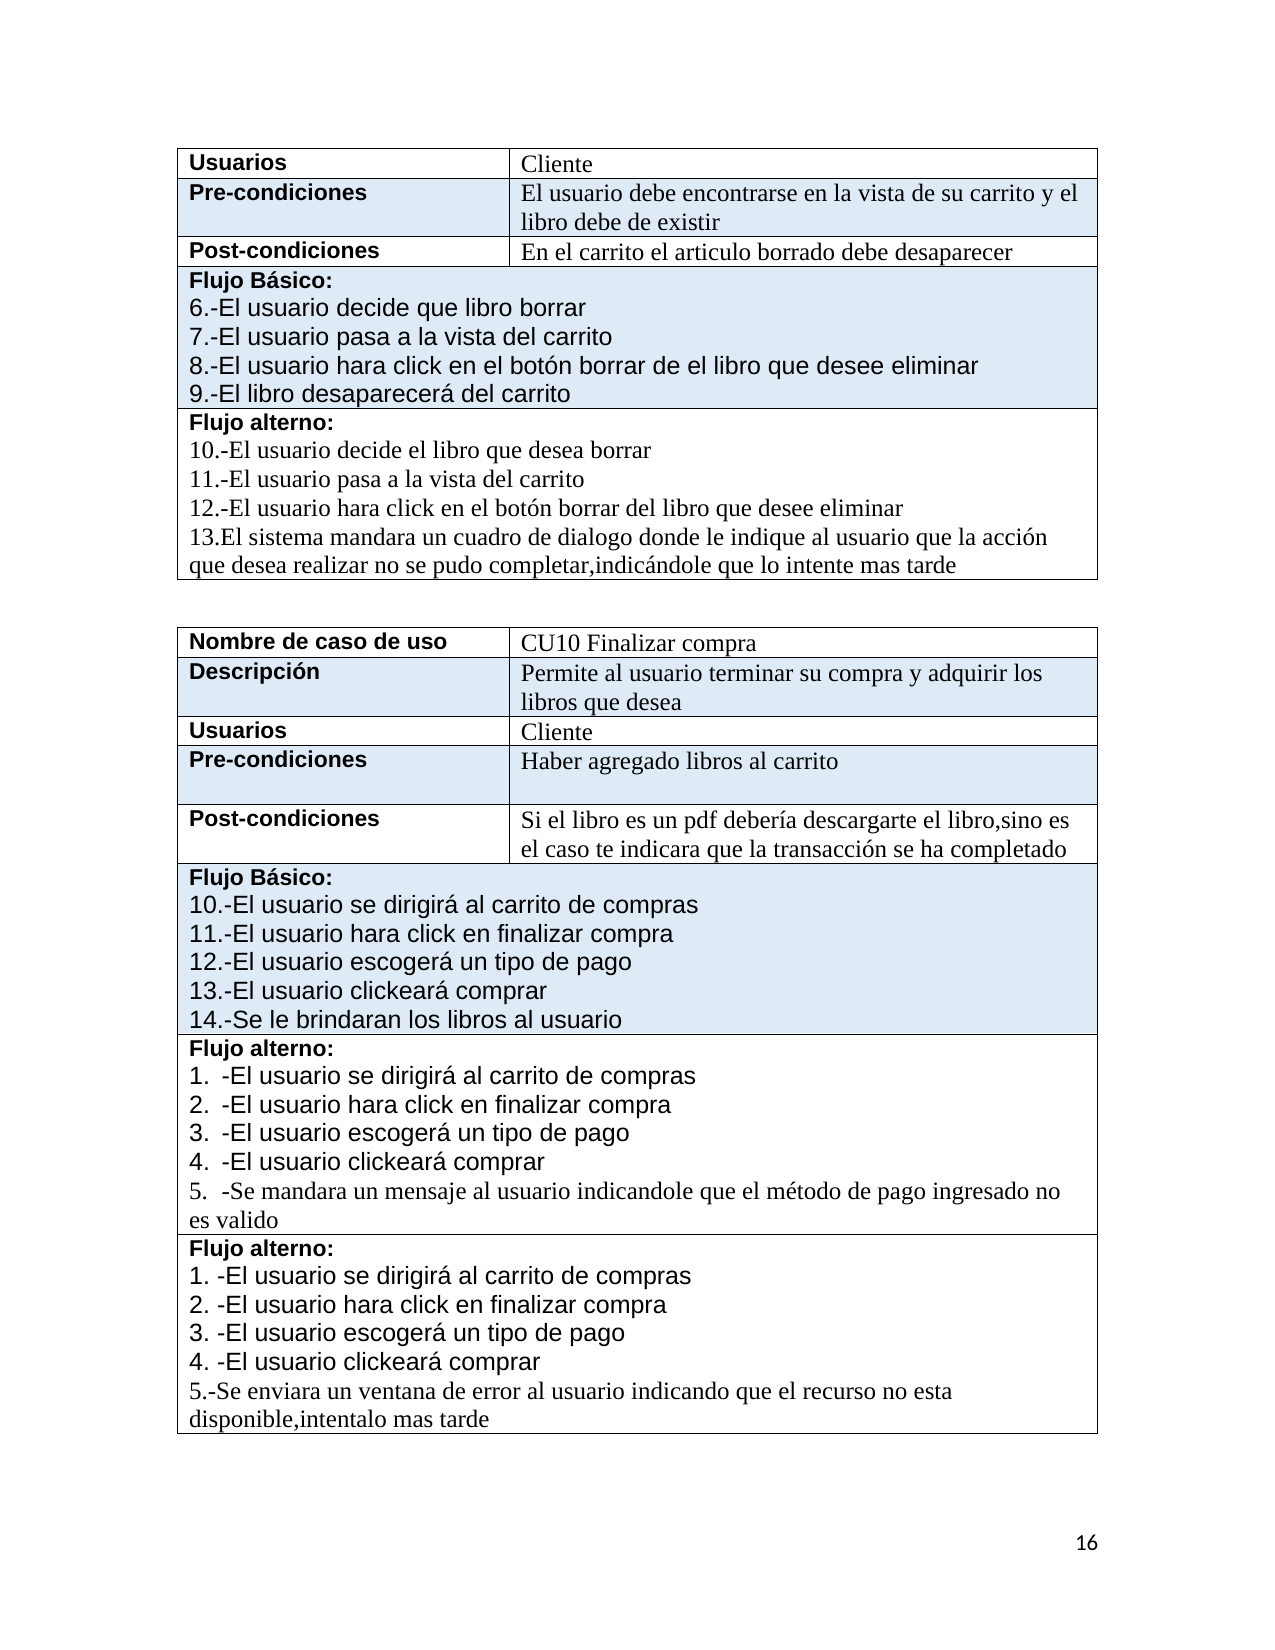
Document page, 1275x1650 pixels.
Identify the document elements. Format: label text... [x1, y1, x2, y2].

table_cell En el carrito el articulo borrado debe desaparecer [510, 237, 1097, 266]
table_cell Pre-condiciones [178, 746, 509, 804]
table_cell Flujo alterno: -El usuario decide el libro que desea borrar -El usuario pasa a la vista del carrito -El usuario hara click en el botón borrar del libro que desee eliminar El sistema mandara un cuadro de dialogo donde le indique al usuario que la acción que desea realizar no se pudo completar,indicándole que lo intente mas tarde [178, 409, 1097, 579]
table_cell Cliente [510, 717, 1097, 745]
table_cell Flujo Básico: -El usuario decide que libro borrar -El usuario pasa a la vista del carrito -El usuario hara click en el botón borrar de el libro que desee eliminar -El libro desaparecerá del carrito [178, 267, 1097, 408]
table_cell Si el libro es un pdf debería descargarte el libro,sino es el caso te indicara que la transacción se ha completado [510, 805, 1097, 862]
table_cell El usuario debe encontrarse en la vista de su carrito y el libro debe de existir [510, 179, 1097, 236]
table_header Nombre de caso de uso [178, 628, 509, 657]
table_cell Permite al usuario terminar su compra y adquirir los libros que desea [510, 658, 1097, 716]
table_header CU10 Finalizar compra [510, 628, 1097, 657]
table_cell Post-condiciones [178, 237, 509, 266]
table_cell Haber agregado libros al carrito [510, 746, 1097, 804]
table_cell Pre-condiciones [178, 179, 509, 236]
table_cell Cliente [510, 149, 1097, 177]
table_cell Flujo alterno: -El usuario se dirigirá al carrito de compras -El usuario hara click en finalizar compra -El usuario escogerá un tipo de pago -El usuario clickeará comprar -Se mandara un mensaje al usuario indicandole que el método de pago ingresado no es valido [178, 1035, 1097, 1233]
table_cell Flujo alterno: -El usuario se dirigirá al carrito de compras -El usuario hara click en finalizar compra -El usuario escogerá un tipo de pago -El usuario clickeará comprar 5.-Se enviara un ventana de error al usuario indicando que el recurso no esta disponible,intentalo mas tarde [178, 1235, 1097, 1433]
table_cell Flujo Básico: -El usuario se dirigirá al carrito de compras -El usuario hara click en finalizar compra -El usuario escogerá un tipo de pago -El usuario clickeará comprar -Se le brindaran los libros al usuario [178, 864, 1097, 1033]
table_cell Post-condiciones [178, 805, 509, 862]
table_cell Usuarios [178, 717, 509, 745]
table_cell Usuarios [178, 149, 509, 177]
table_cell Descripción [178, 658, 509, 716]
